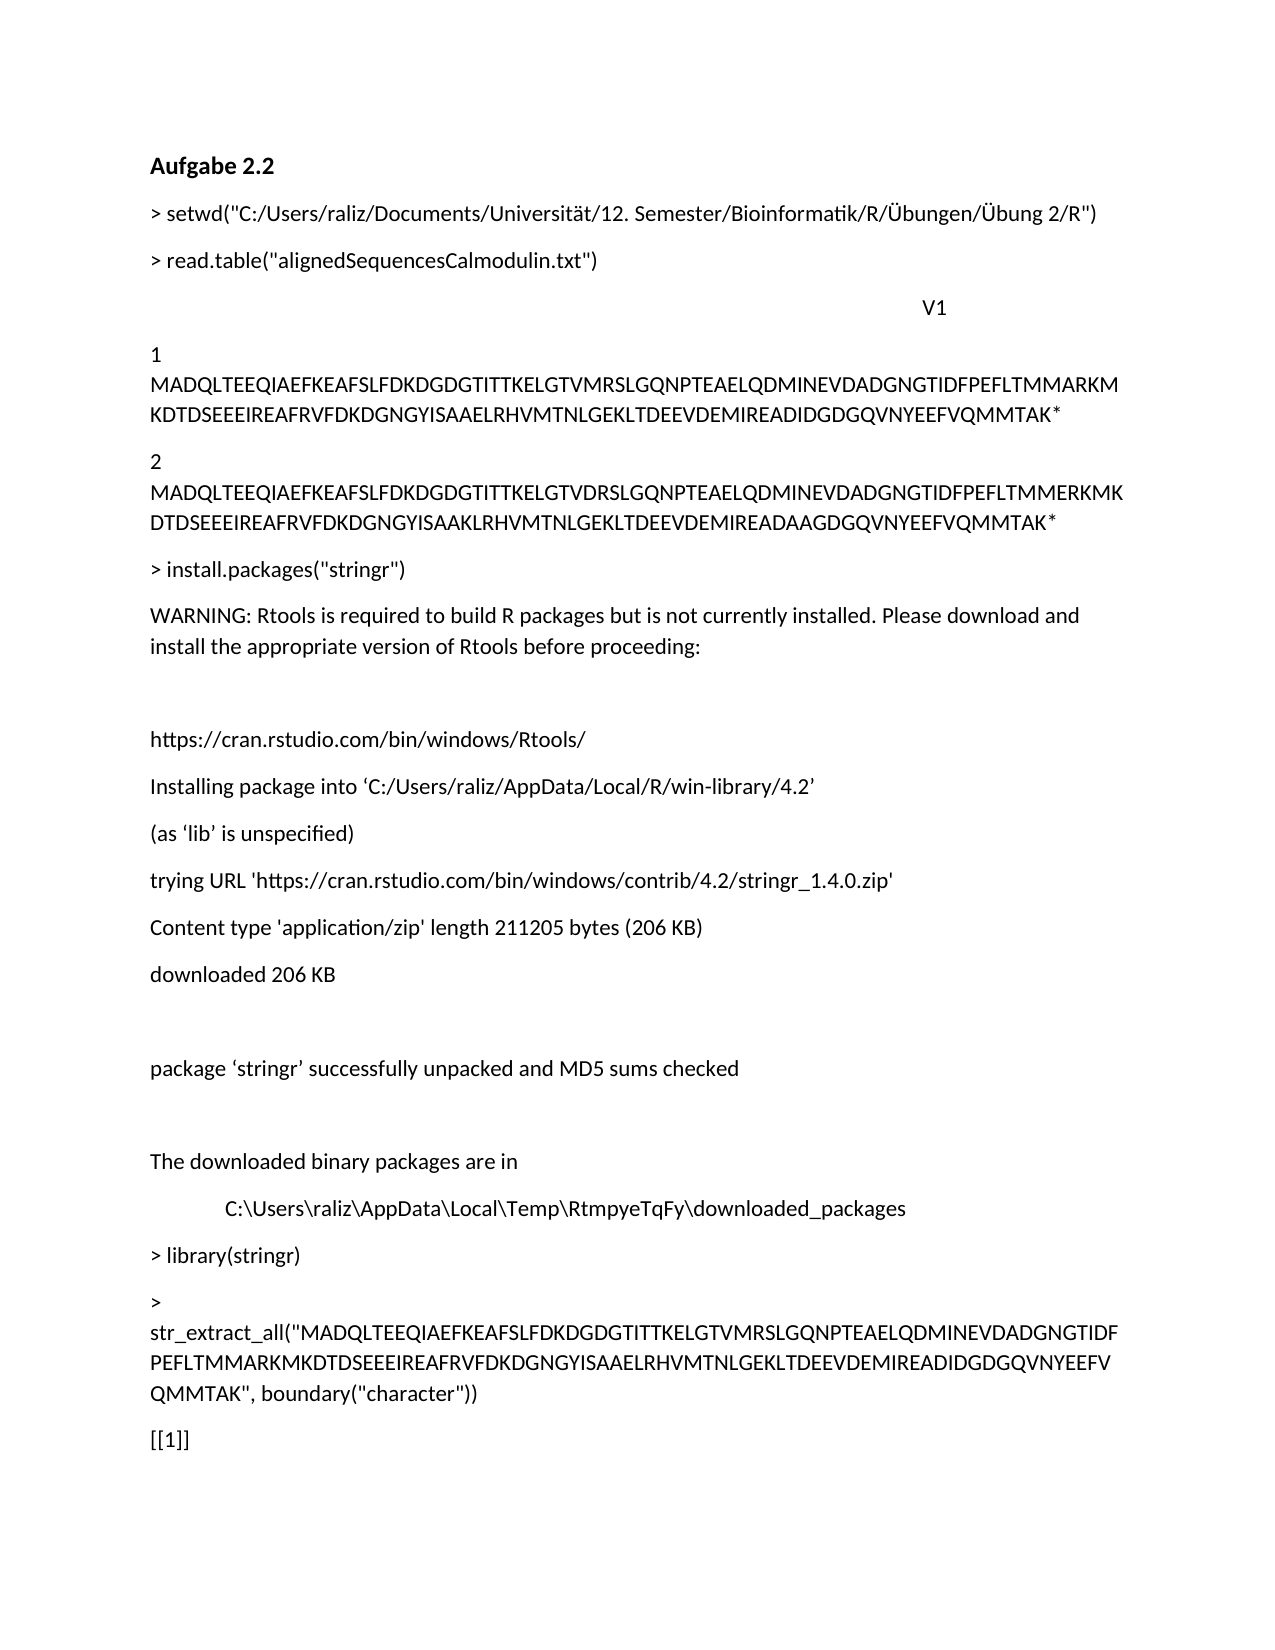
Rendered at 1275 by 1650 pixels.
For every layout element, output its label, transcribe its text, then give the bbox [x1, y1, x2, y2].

text downloaded 206 KB [150, 960, 1125, 988]
text Content type 'application/zip' length 211205 bytes (206 KB) [150, 913, 1125, 941]
text > str_extract_all("MADQLTEEQIAEFKEAFSLFDKDGDGTITTKELGTVMRSLGQNPTEAELQDMINEVDADGNGTIDFPEFLTMMARKMKDTDSEEEIREAFRVFDKDGNGYISAAELRHVMTNLGEKLTDEEVDEMIREADIDGDGQVNYEEFVQMMTAK", boundary("character")) [150, 1288, 1125, 1407]
text Installing package into ‘C:/Users/raliz/AppData/Local/R/win-library/4.2’ [150, 772, 1125, 801]
text https://cran.rstudio.com/bin/windows/Rtools/ [150, 726, 1125, 754]
text > install.packages("stringr") [150, 555, 1125, 583]
text V1 [150, 293, 1125, 321]
text WARNING: Rtools is required to build R packages but is not currently installed. Please download and install the appropriate version of Rtools before proceeding: [150, 602, 1125, 660]
text (as ‘lib’ is unspecified) [150, 819, 1125, 847]
text The downloaded binary packages are in [150, 1147, 1125, 1176]
text > setwd("C:/Users/raliz/Documents/Universität/12. Semester/Bioinformatik/R/Übungen/Übung 2/R") [150, 199, 1125, 228]
text trying URL 'https://cran.rstudio.com/bin/windows/contrib/4.2/stringr_1.4.0.zip' [150, 866, 1125, 894]
text [[1]] [150, 1426, 1125, 1454]
text Aufgabe 2.2 [150, 150, 1125, 181]
text > read.table("alignedSequencesCalmodulin.txt") [150, 246, 1125, 274]
text > library(stringr) [150, 1241, 1125, 1269]
text C:\Users\raliz\AppData\Local\Temp\RtmpyeTqFy\downloaded_packages [150, 1194, 1125, 1222]
text 2 MADQLTEEQIAEFKEAFSLFDKDGDGTITTKELGTVDRSLGQNPTEAELQDMINEVDADGNGTIDFPEFLTMMERKMKDTDSEEEIREAFRVFDKDGNGYISAAKLRHVMTNLGEKLTDEEVDEMIREADAAGDGQVNYEEFVQMMTAK* [150, 447, 1125, 536]
text 1 MADQLTEEQIAEFKEAFSLFDKDGDGTITTKELGTVMRSLGQNPTEAELQDMINEVDADGNGTIDFPEFLTMMARKMKDTDSEEEIREAFRVFDKDGNGYISAAELRHVMTNLGEKLTDEEVDEMIREADIDGDGQVNYEEFVQMMTAK* [150, 340, 1125, 429]
text package ‘stringr’ successfully unpacked and MD5 sums checked [150, 1054, 1125, 1082]
